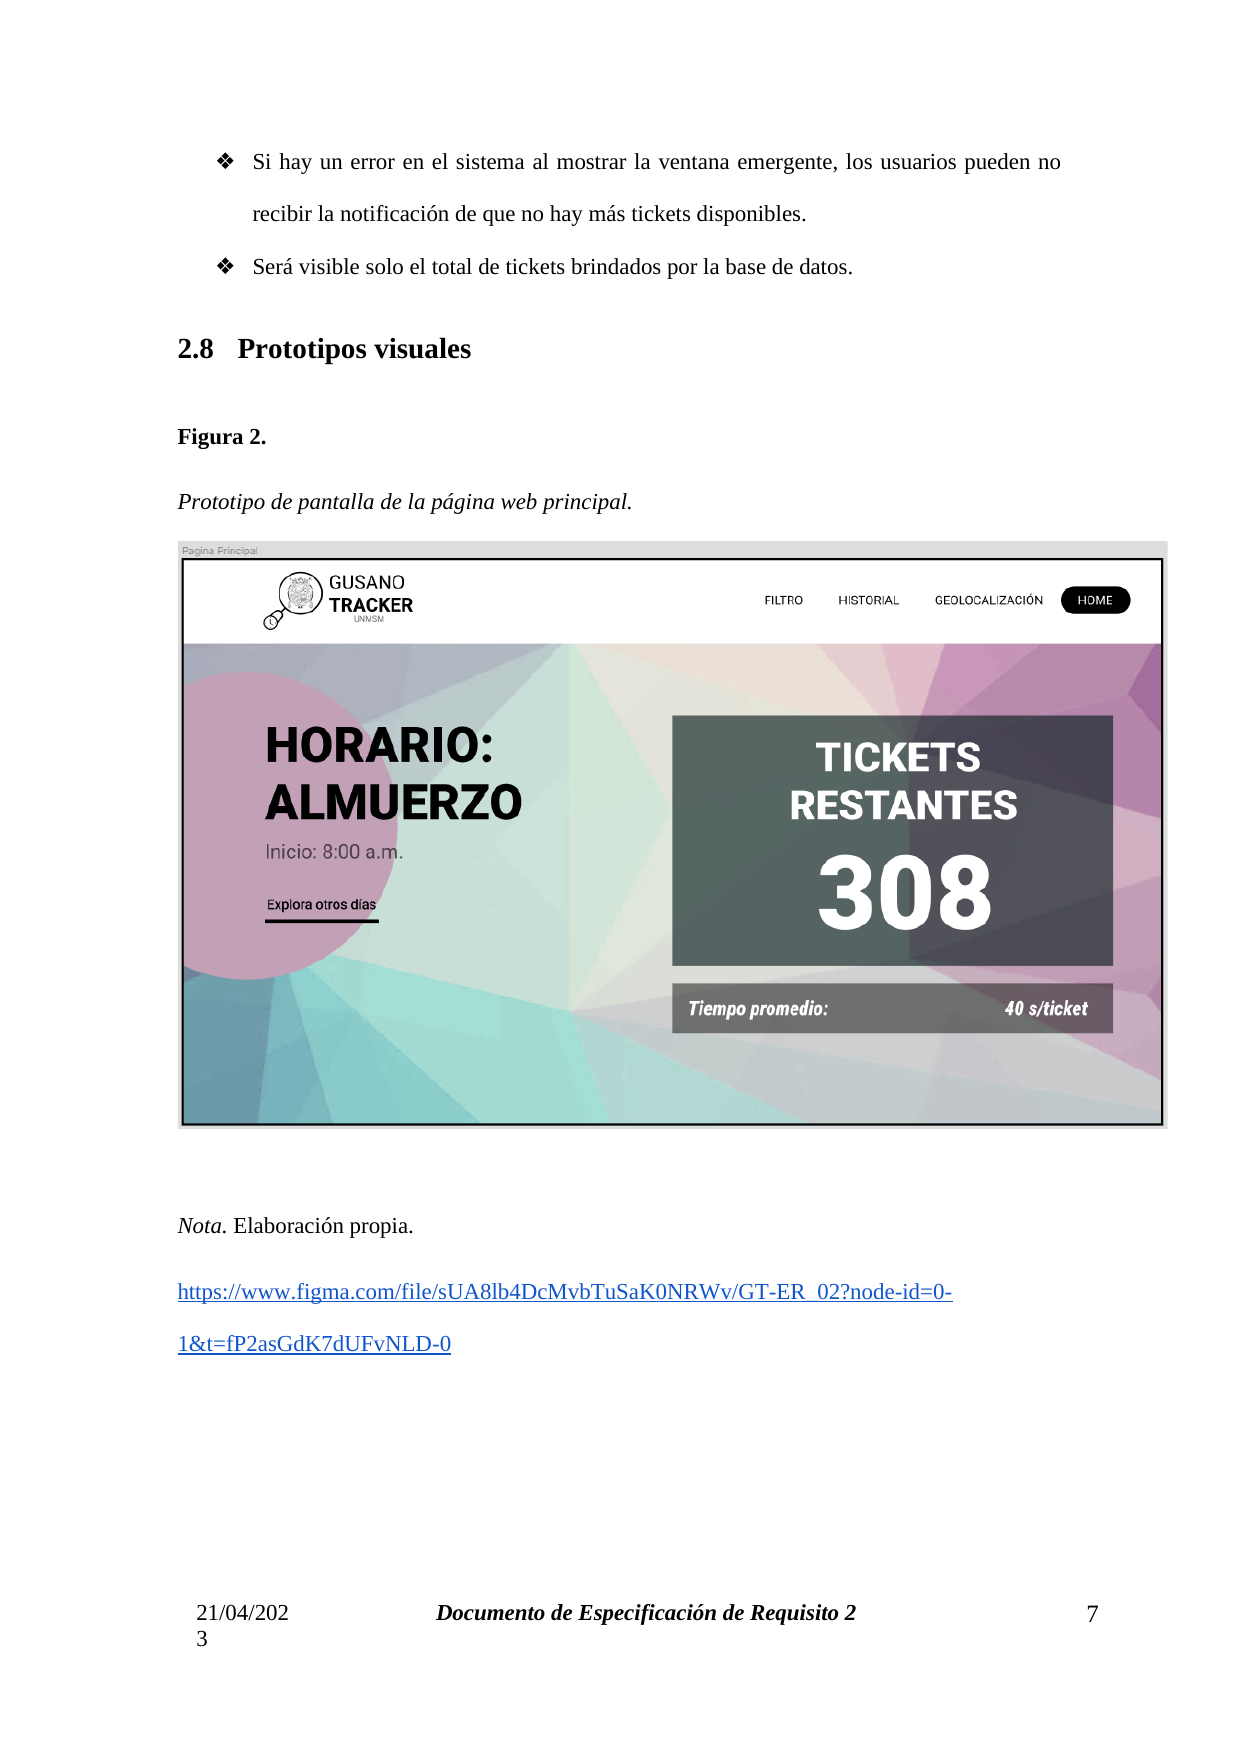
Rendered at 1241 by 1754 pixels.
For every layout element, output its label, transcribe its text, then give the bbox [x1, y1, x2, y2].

text https://www.figma.com/file/sUA8lb4DcMvbTuSaK0NRWv/GT-ER_02?node-id=0-1&t=fP2asGdK7dUFvNLD-0 [177, 1278, 1063, 1357]
list Será visible solo el total de tickets brindados por la base de datos. [215, 253, 1063, 279]
picture [177, 541, 1168, 1129]
text Figura 2. [177, 423, 1063, 449]
text Prototipo de pantalla de la página web principal. [177, 488, 1063, 514]
list Si hay un error en el sistema al mostrar la ventana emergente, los usuarios pueden no recibir la notificación de que no hay más tickets disponibles. [215, 148, 1063, 227]
subtitle Prototipos visuales [177, 331, 1063, 364]
text Nota. Elaboración propia. [177, 1129, 1063, 1239]
